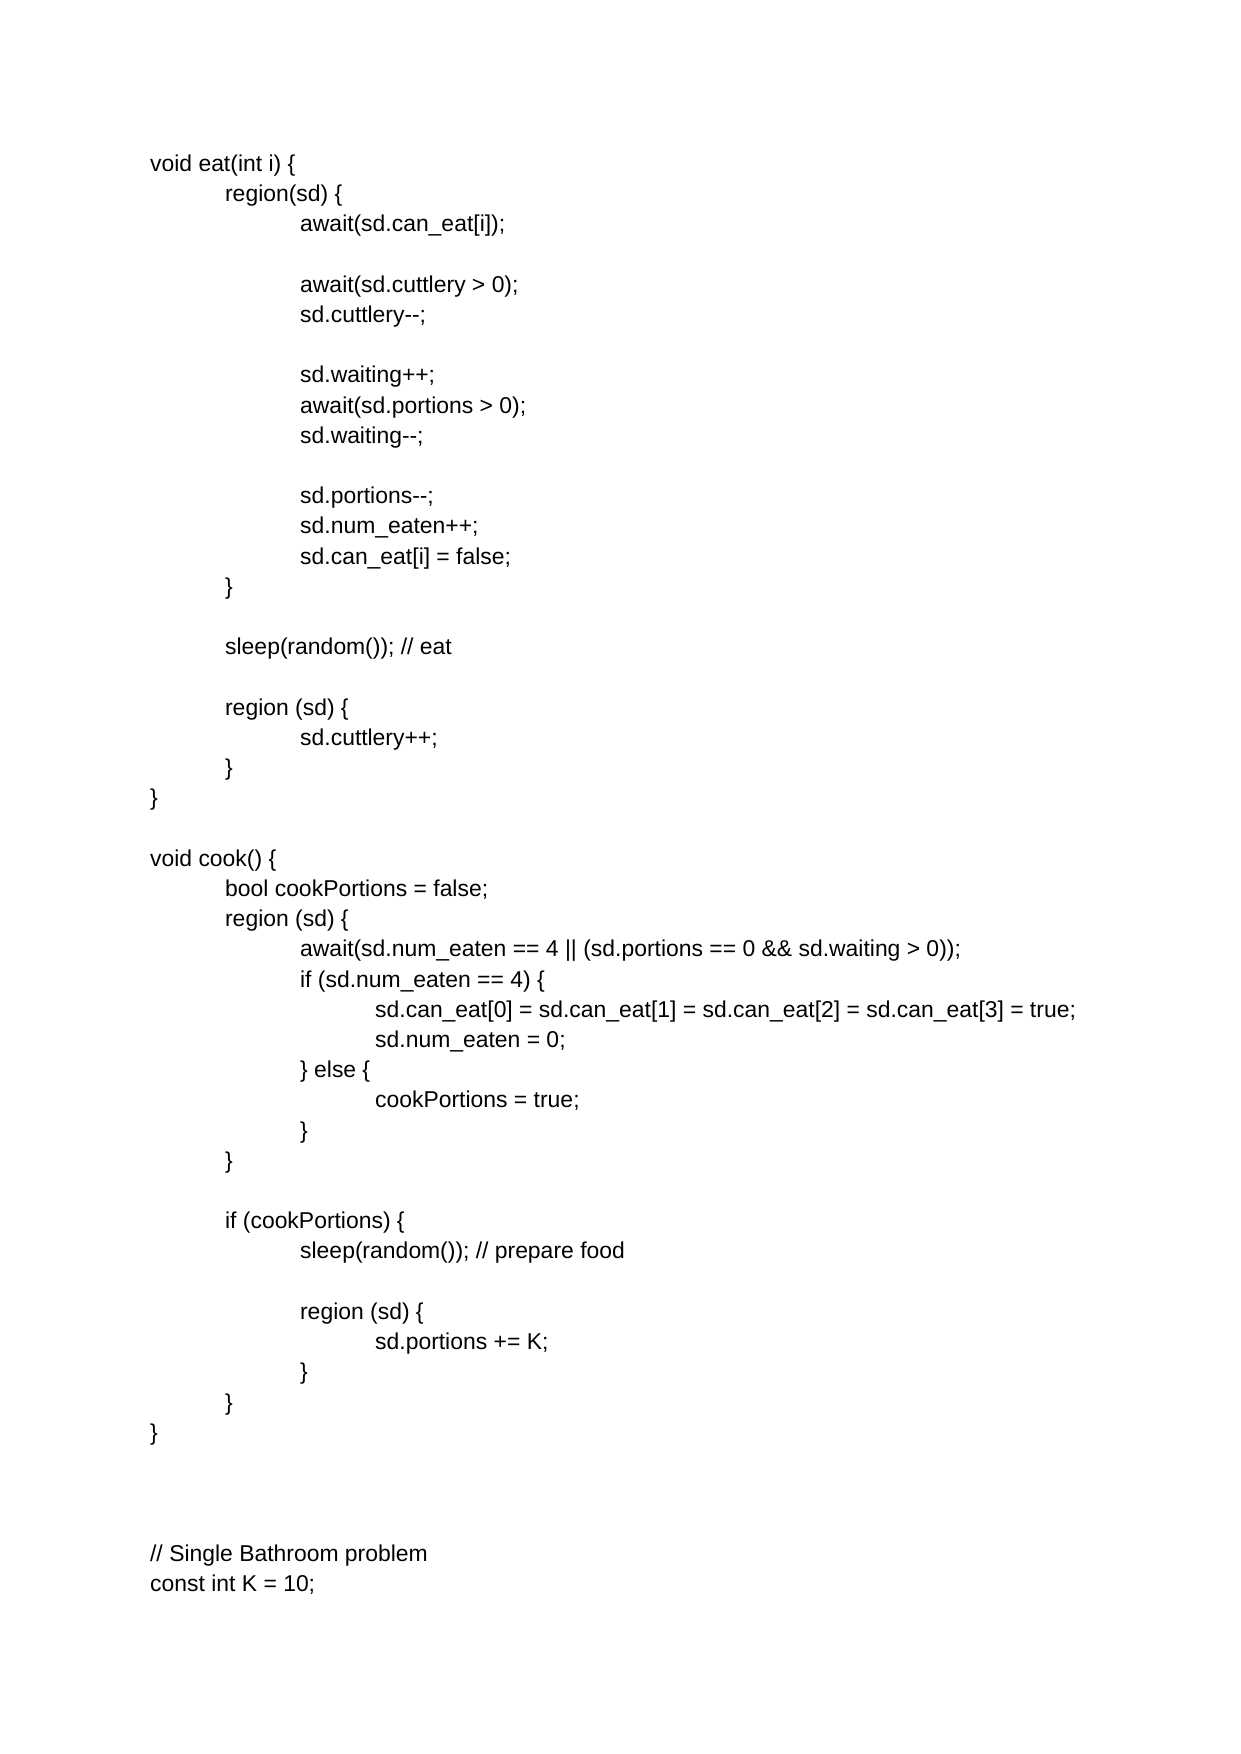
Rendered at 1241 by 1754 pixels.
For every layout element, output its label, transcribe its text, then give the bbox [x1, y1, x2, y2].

text region(sd) { [150, 180, 1090, 207]
text sd.waiting--; [150, 422, 1090, 448]
text void eat(int i) { [150, 150, 1090, 176]
text await(sd.portions > 0); [150, 392, 1090, 418]
text bool cookPortions = false; [150, 875, 1090, 901]
text region (sd) { [150, 1298, 1090, 1324]
text sd.portions--; [150, 482, 1090, 509]
text if (cookPortions) { [150, 1207, 1090, 1234]
text } [150, 1358, 1090, 1385]
text cookPortions = true; [150, 1086, 1090, 1113]
text } [150, 754, 1090, 781]
text } else { [150, 1056, 1090, 1083]
text } [150, 1117, 1090, 1143]
text region (sd) { [150, 905, 1090, 932]
text } [150, 573, 1090, 599]
text const int K = 10; [150, 1570, 1090, 1596]
text sd.num_eaten++; [150, 512, 1090, 539]
text } [150, 784, 1090, 811]
text sleep(random()); // prepare food [150, 1237, 1090, 1264]
text await(sd.num_eaten == 4 || (sd.portions == 0 && sd.waiting > 0)); [150, 935, 1090, 962]
text sd.num_eaten = 0; [150, 1026, 1090, 1052]
text sd.can_eat[i] = false; [150, 543, 1090, 569]
text sd.can_eat[0] = sd.can_eat[1] = sd.can_eat[2] = sd.can_eat[3] = true; [150, 996, 1090, 1022]
text void cook() { [150, 845, 1090, 871]
text sd.portions += K; [150, 1328, 1090, 1354]
text } [150, 1388, 1090, 1415]
text sd.waiting++; [150, 361, 1090, 388]
text // Single Bathroom problem [150, 1539, 1090, 1566]
text } [150, 1147, 1090, 1173]
text sleep(random()); // eat [150, 633, 1090, 660]
text if (sd.num_eaten == 4) { [150, 966, 1090, 992]
text sd.cuttlery--; [150, 301, 1090, 327]
text await(sd.can_eat[i]); [150, 210, 1090, 237]
text await(sd.cuttlery > 0); [150, 271, 1090, 297]
text region (sd) { [150, 694, 1090, 720]
text sd.cuttlery++; [150, 724, 1090, 750]
text } [150, 1419, 1090, 1445]
